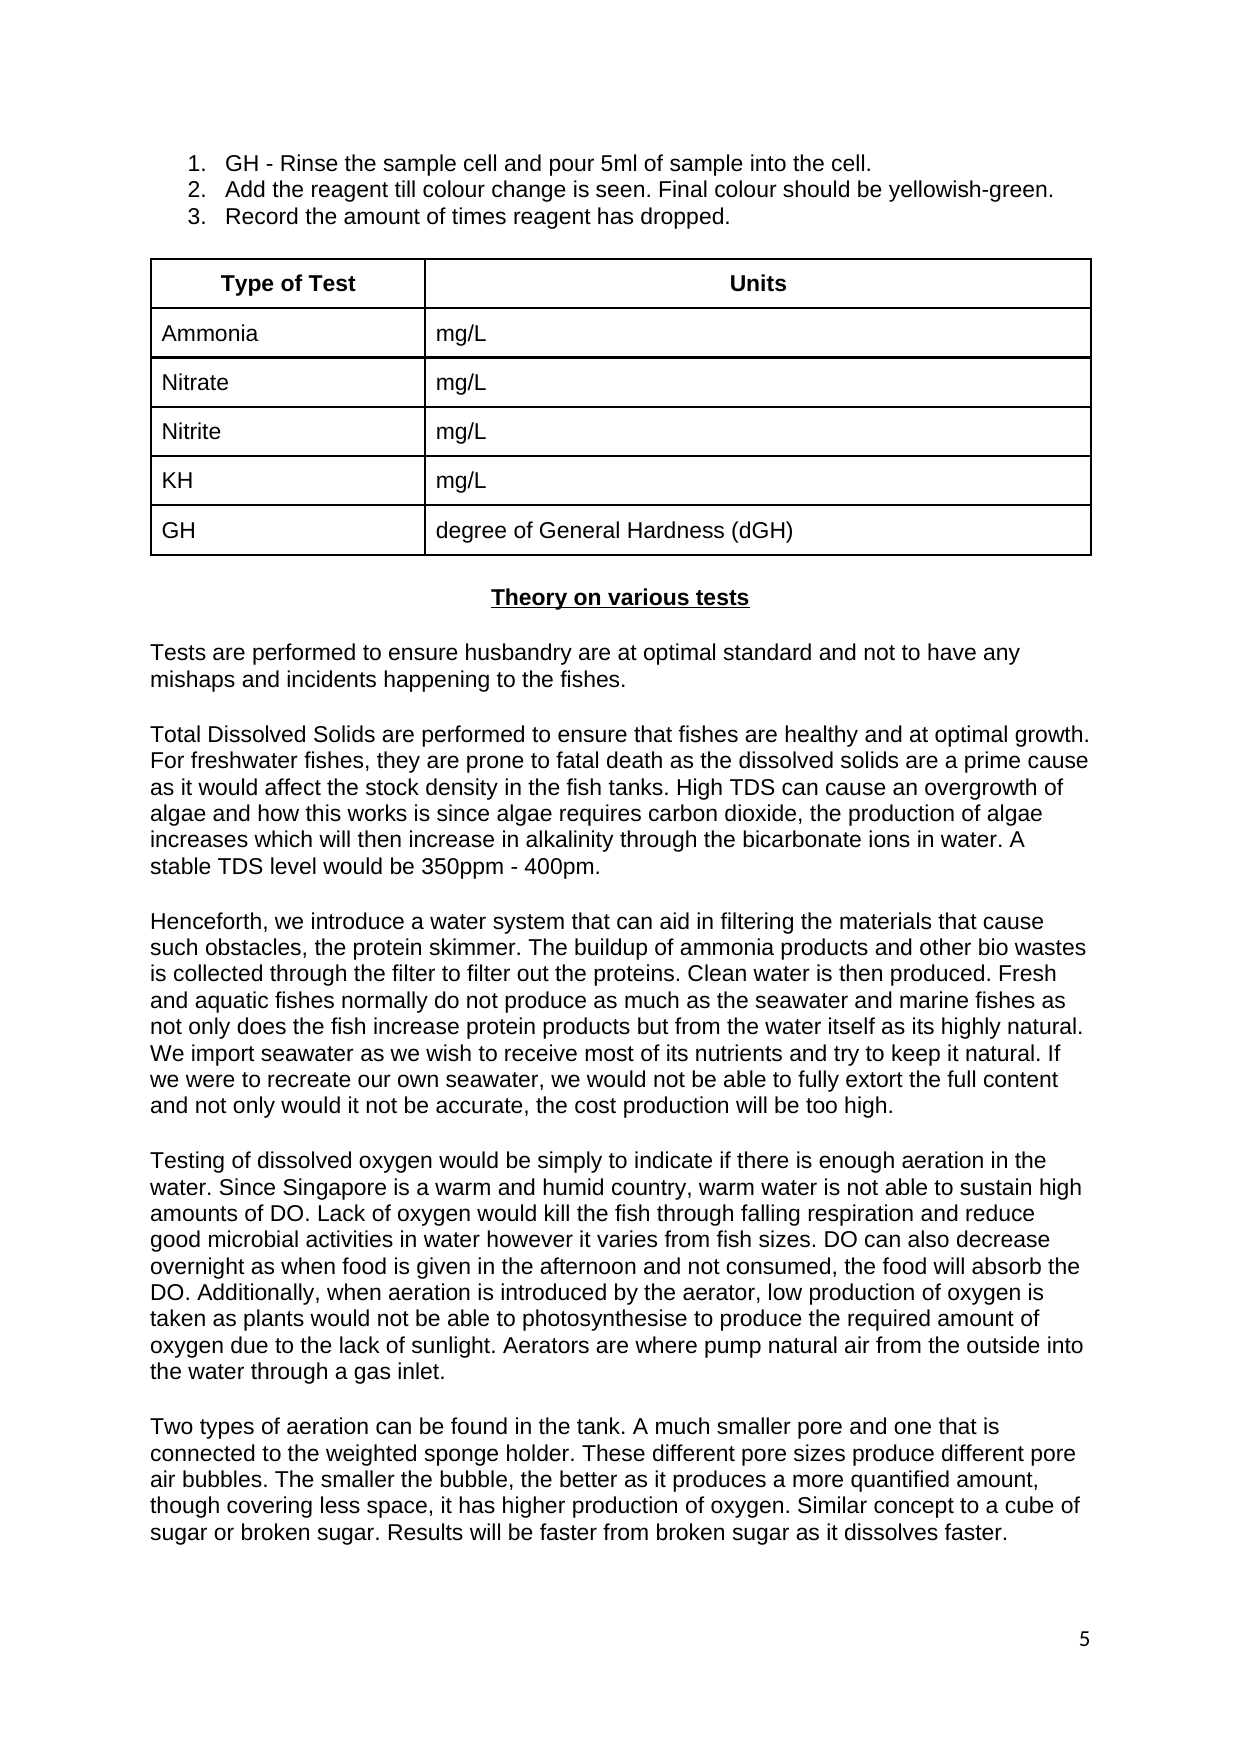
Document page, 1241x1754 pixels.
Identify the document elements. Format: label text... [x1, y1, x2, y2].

table_cell Nitrate [152, 359, 424, 406]
text Total Dissolved Solids are performed to ensure that fishes are healthy and at optimal growth. For freshwater fishes, they are prone to fatal death as the dissolved solids are a prime cause as it would affect the stock density in the fish tanks. High TDS can cause an overgrowth of algae and how this works is since algae requires carbon dioxide, the production of algae increases which will then increase in alkalinity through the bicarbonate ions in water. A stable TDS level would be 350ppm - 400pm. [150, 721, 1090, 879]
table_cell Ammonia [152, 309, 424, 356]
table_cell Nitrite [152, 408, 424, 455]
table_cell GH [152, 506, 424, 553]
table_cell mg/L [426, 309, 1090, 356]
list GH - Rinse the sample cell and pour 5ml of sample into the cell. [187, 150, 1090, 176]
table_header Type of Test [152, 260, 424, 307]
table_cell mg/L [426, 408, 1090, 455]
text Theory on various tests [150, 584, 1090, 611]
text Testing of dissolved oxygen would be simply to indicate if there is enough aeration in the water. Since Singapore is a warm and humid country, warm water is not able to sustain high amounts of DO. Lack of oxygen would kill the fish through falling respiration and reduce good microbial activities in water however it varies from fish sizes. DO can also decrease overnight as when food is given in the afternoon and not consumed, the food will absorb the DO. Additionally, when aeration is introduced by the aerator, low production of oxygen is taken as plants would not be able to photosynthesise to produce the required amount of oxygen due to the lack of sunlight. Aerators are where pump natural air from the outside into the water through a gas inlet. [150, 1147, 1090, 1384]
text Henceforth, we introduce a water system that can aid in filtering the materials that cause such obstacles, the protein skimmer. The buildup of ammonia products and other bio wastes is collected through the filter to filter out the proteins. Clean water is then produced. Fresh and aquatic fishes normally do not produce as much as the seawater and marine fishes as not only does the fish increase protein products but from the water itself as its highly natural. We import seawater as we wish to receive most of its nutrients and try to keep it natural. If we were to recreate our own seawater, we would not be able to fully extort the full content and not only would it not be accurate, the cost production will be too high. [150, 908, 1090, 1118]
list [187, 203, 1090, 229]
table_cell KH [152, 457, 424, 504]
text Tests are performed to ensure husbandry are at optimal standard and not to have any mishaps and incidents happening to the fishes. [150, 639, 1090, 692]
table_cell degree of General Hardness (dGH) [426, 506, 1090, 553]
table_cell mg/L [426, 359, 1090, 406]
table_cell mg/L [426, 457, 1090, 504]
text Two types of aeration can be found in the tank. A much smaller pore and one that is connected to the weighted sponge holder. These different pore sizes produce different pore air bubbles. The smaller the bubble, the better as it produces a more quantified amount, though covering less space, it has higher production of oxygen. Similar concept to a cube of sugar or broken sugar. Results will be faster from broken sugar as it dissolves faster. [150, 1413, 1090, 1545]
table_header Units [426, 260, 1090, 307]
list Add the reagent till colour change is seen. Final colour should be yellowish-green. [187, 176, 1090, 203]
